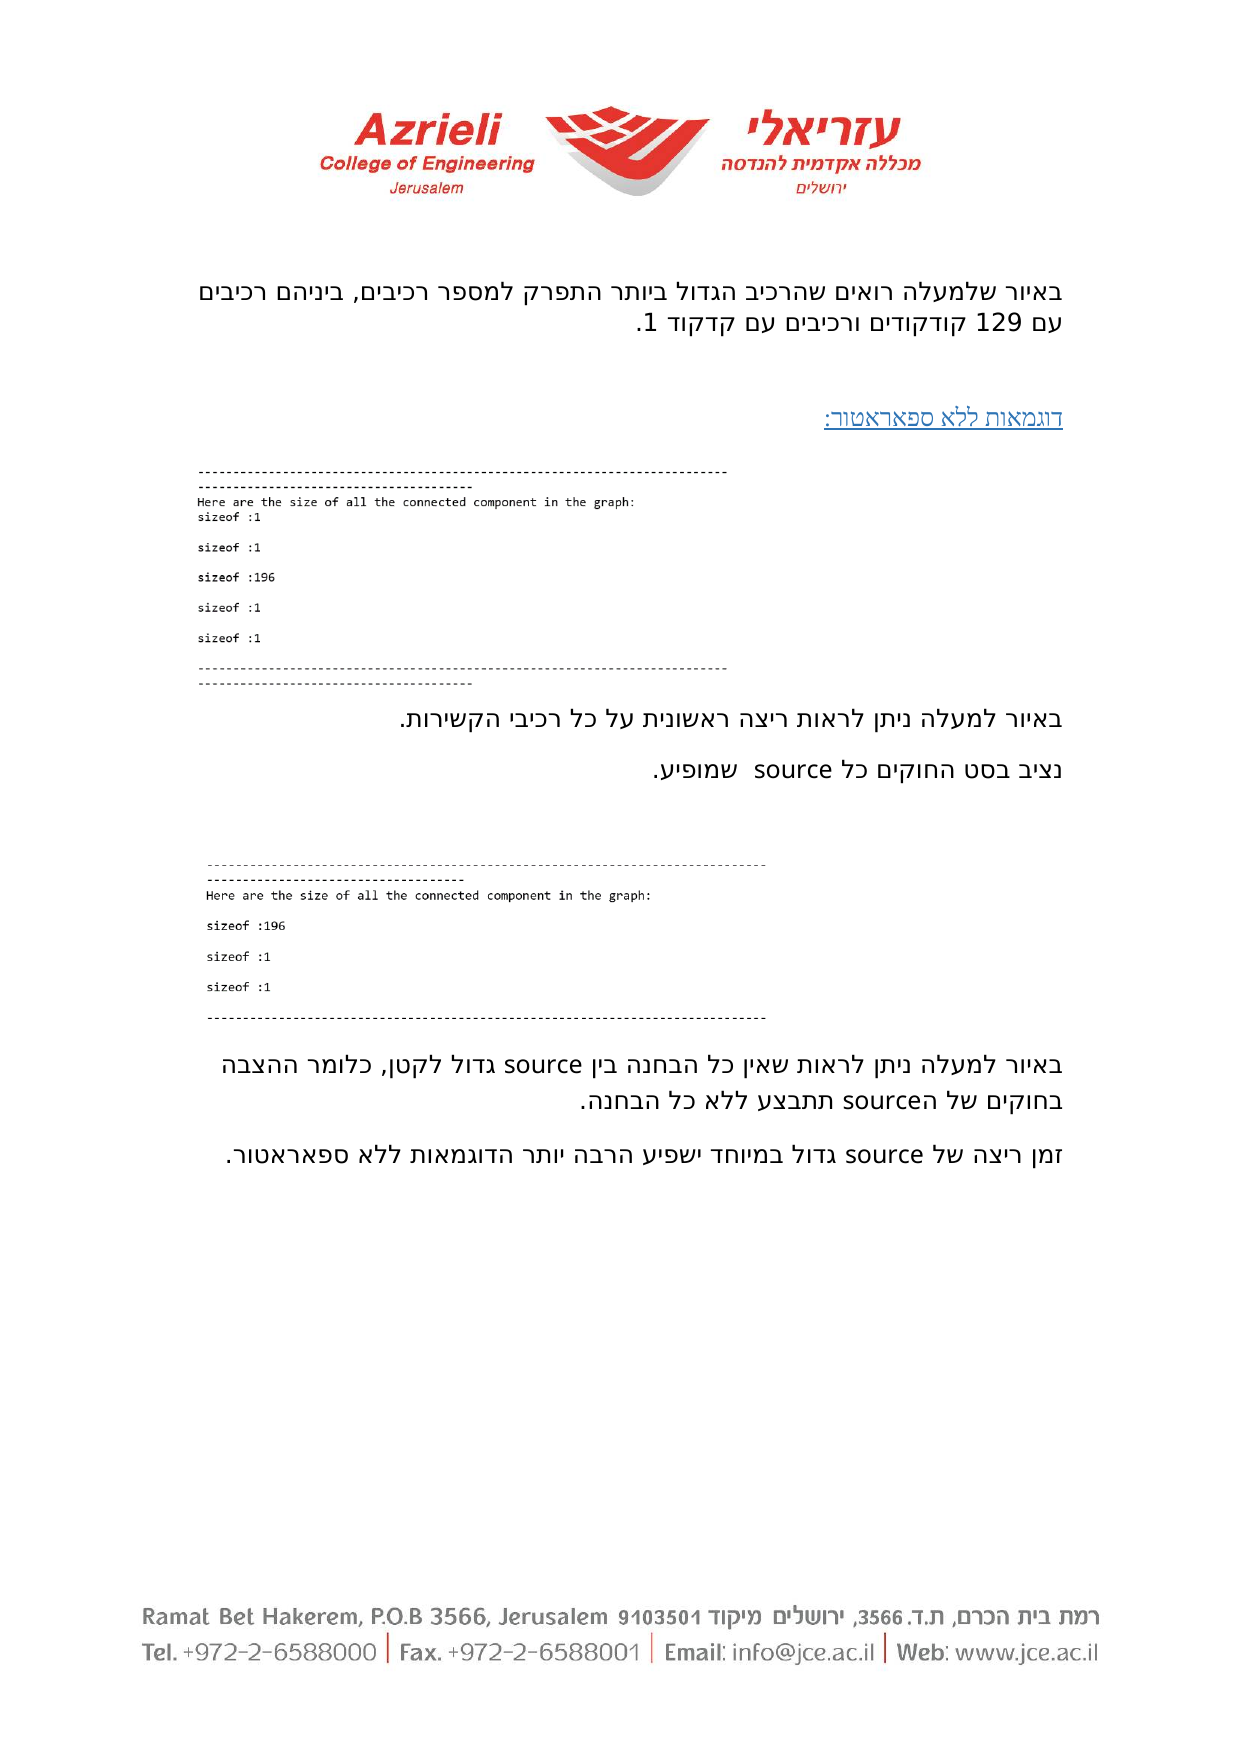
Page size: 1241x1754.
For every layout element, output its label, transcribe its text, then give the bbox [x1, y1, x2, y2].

text דוגמאות ללא ספאראטור: [177, 403, 1063, 432]
text באיור למעלה ניתן לראות שאין כל הבחנה בין source גדול לקטן, כלומר ההצבה בחוקים של הsource תתבצע ללא כל הבחנה. [177, 1046, 1063, 1117]
text נציב בסט החוקים כל source שמופיע. [177, 752, 1063, 786]
picture [177, 451, 769, 685]
picture [107, 1586, 1133, 1695]
text באיור למעלה ניתן לראות ריצה ראשונית על כל רכיבי הקשירות. [177, 704, 1063, 733]
picture [177, 855, 782, 1028]
text באיור שלמעלה רואים שהרכיב הגדול ביותר התפרק למספר רכיבים, ביניהם רכיבים עם 129 קודקודים ורכיבים עם קדקוד 1. [177, 277, 1063, 337]
picture [42, 44, 1199, 221]
text זמן ריצה של source גדול במיוחד ישפיע הרבה יותר הדוגמאות ללא ספאראטור. [177, 1136, 1063, 1170]
